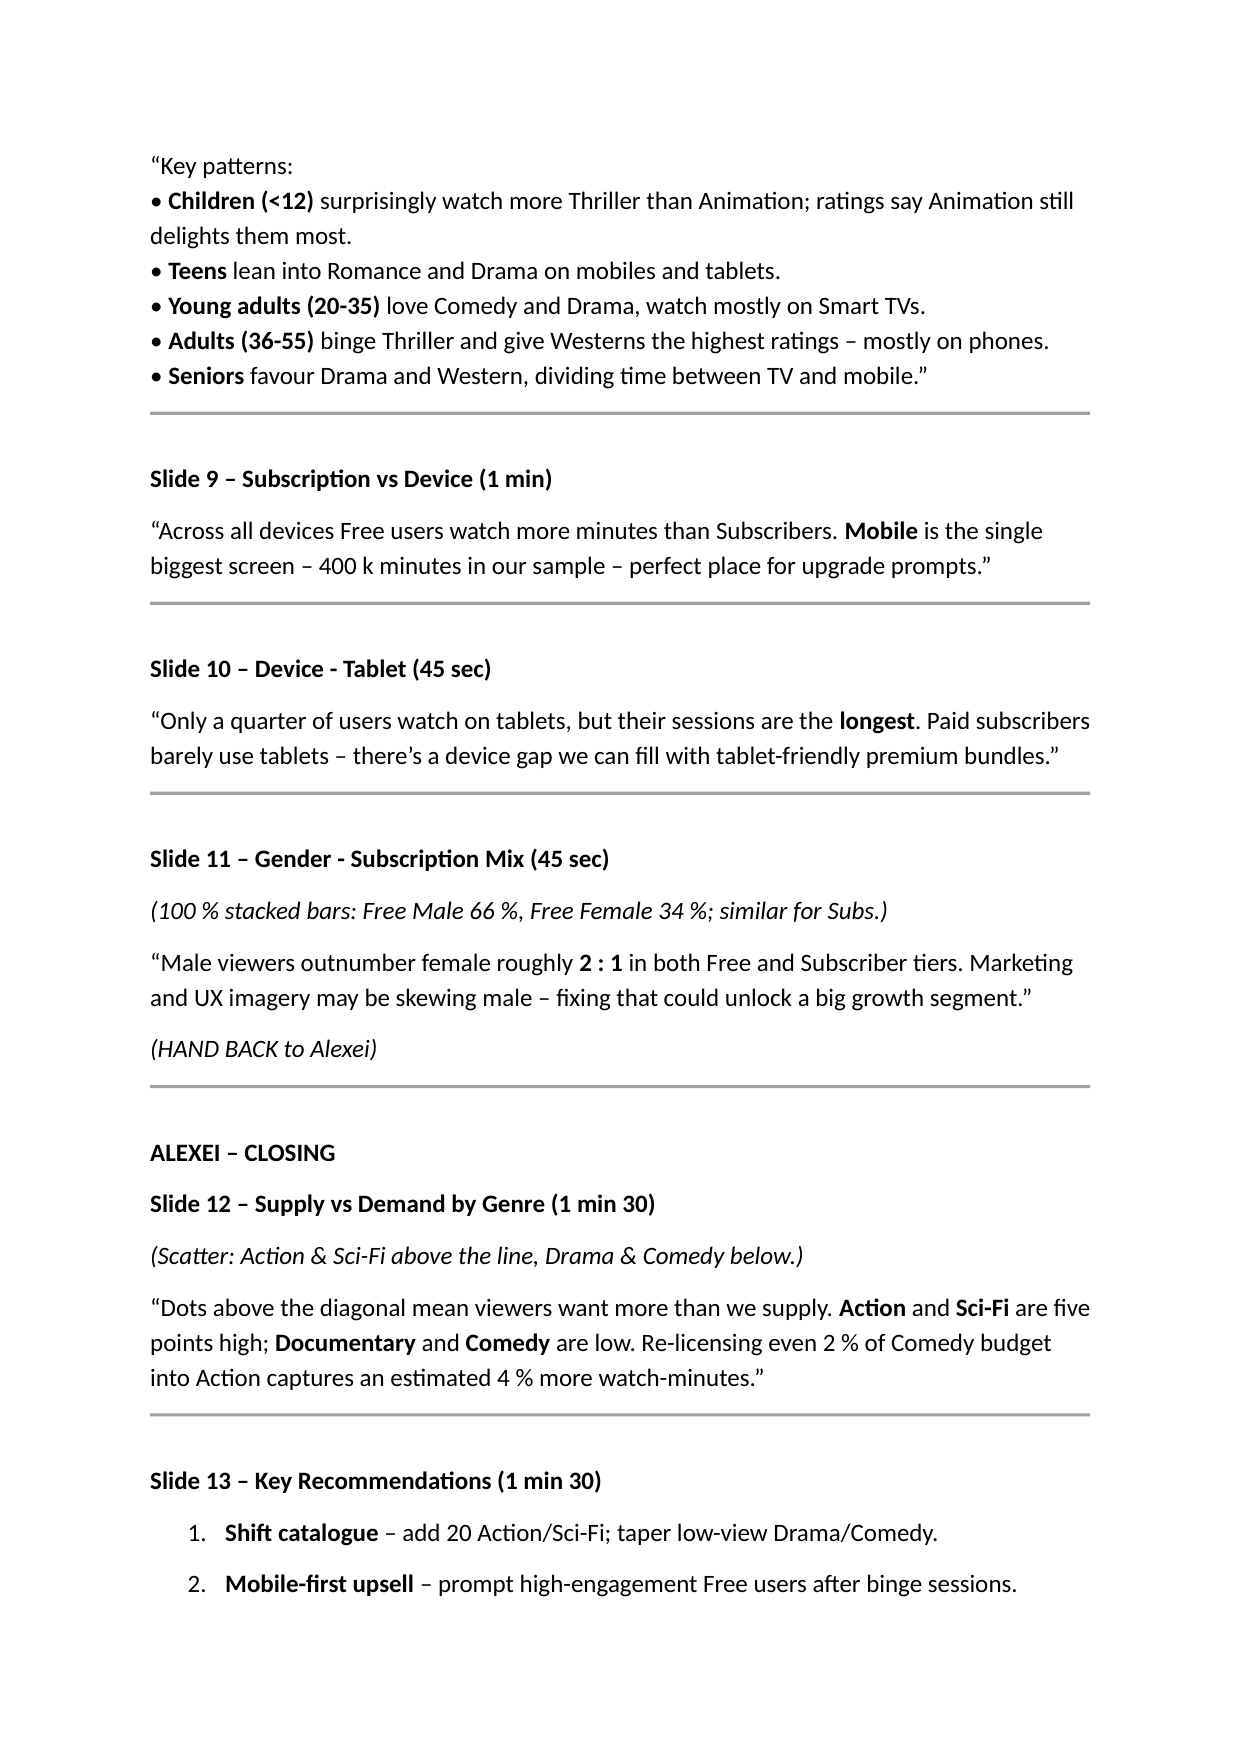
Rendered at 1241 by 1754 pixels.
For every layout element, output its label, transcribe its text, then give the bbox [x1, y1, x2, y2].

text “Male viewers outnumber female roughly 2 : 1 in both Free and Subscriber tiers. Marketing and UX imagery may be skewing male – fixing that could unlock a big growth segment.” [150, 947, 1090, 1012]
text Slide 12 – Supply vs Demand by Genre (1 min 30) [150, 1188, 1090, 1219]
text Slide 10 – Device - Tablet (45 sec) [150, 653, 1090, 684]
list Mobile-first upsell – prompt high-engagement Free users after binge sessions. [187, 1568, 1090, 1599]
list Shift catalogue – add 20 Action/Sci-Fi; taper low-view Drama/Comedy. [187, 1517, 1090, 1547]
text “Key patterns: • Children (<12) surprisingly watch more Thriller than Animation; ratings say Animation still delights them most. • Teens lean into Romance and Drama on mobiles and tablets. • Young adults (20-35) love Comedy and Drama, watch mostly on Smart TVs. • Adults (36-55) binge Thriller and give Westerns the highest ratings – mostly on phones. • Seniors favour Drama and Western, dividing time between TV and mobile.” [150, 150, 1090, 391]
text Slide 9 – Subscription vs Device (1 min) [150, 463, 1090, 494]
text (Scatter: Action & Sci-Fi above the line, Drama & Comedy below.) [150, 1240, 1090, 1271]
text (100 % stacked bars: Free Male 66 %, Free Female 34 %; similar for Subs.) [150, 895, 1090, 926]
text “Dots above the diagonal mean viewers want more than we supply. Action and Sci-Fi are five points high; Documentary and Comedy are low. Re-licensing even 2 % of Comedy budget into Action captures an estimated 4 % more watch-minutes.” [150, 1292, 1090, 1392]
text (HAND BACK to Alexei) [150, 1033, 1090, 1064]
text Slide 13 – Key Recommendations (1 min 30) [150, 1465, 1090, 1496]
text “Only a quarter of users watch on tablets, but their sessions are the longest. Paid subscribers barely use tablets – there’s a device gap we can fill with tablet-friendly premium bundles.” [150, 705, 1090, 771]
text “Across all devices Free users watch more minutes than Subscribers. Mobile is the single biggest screen – 400 k minutes in our sample – perfect place for upgrade prompts.” [150, 515, 1090, 581]
text ALEXEI – CLOSING [150, 1137, 1090, 1167]
text Slide 11 – Gender - Subscription Mix (45 sec) [150, 843, 1090, 874]
